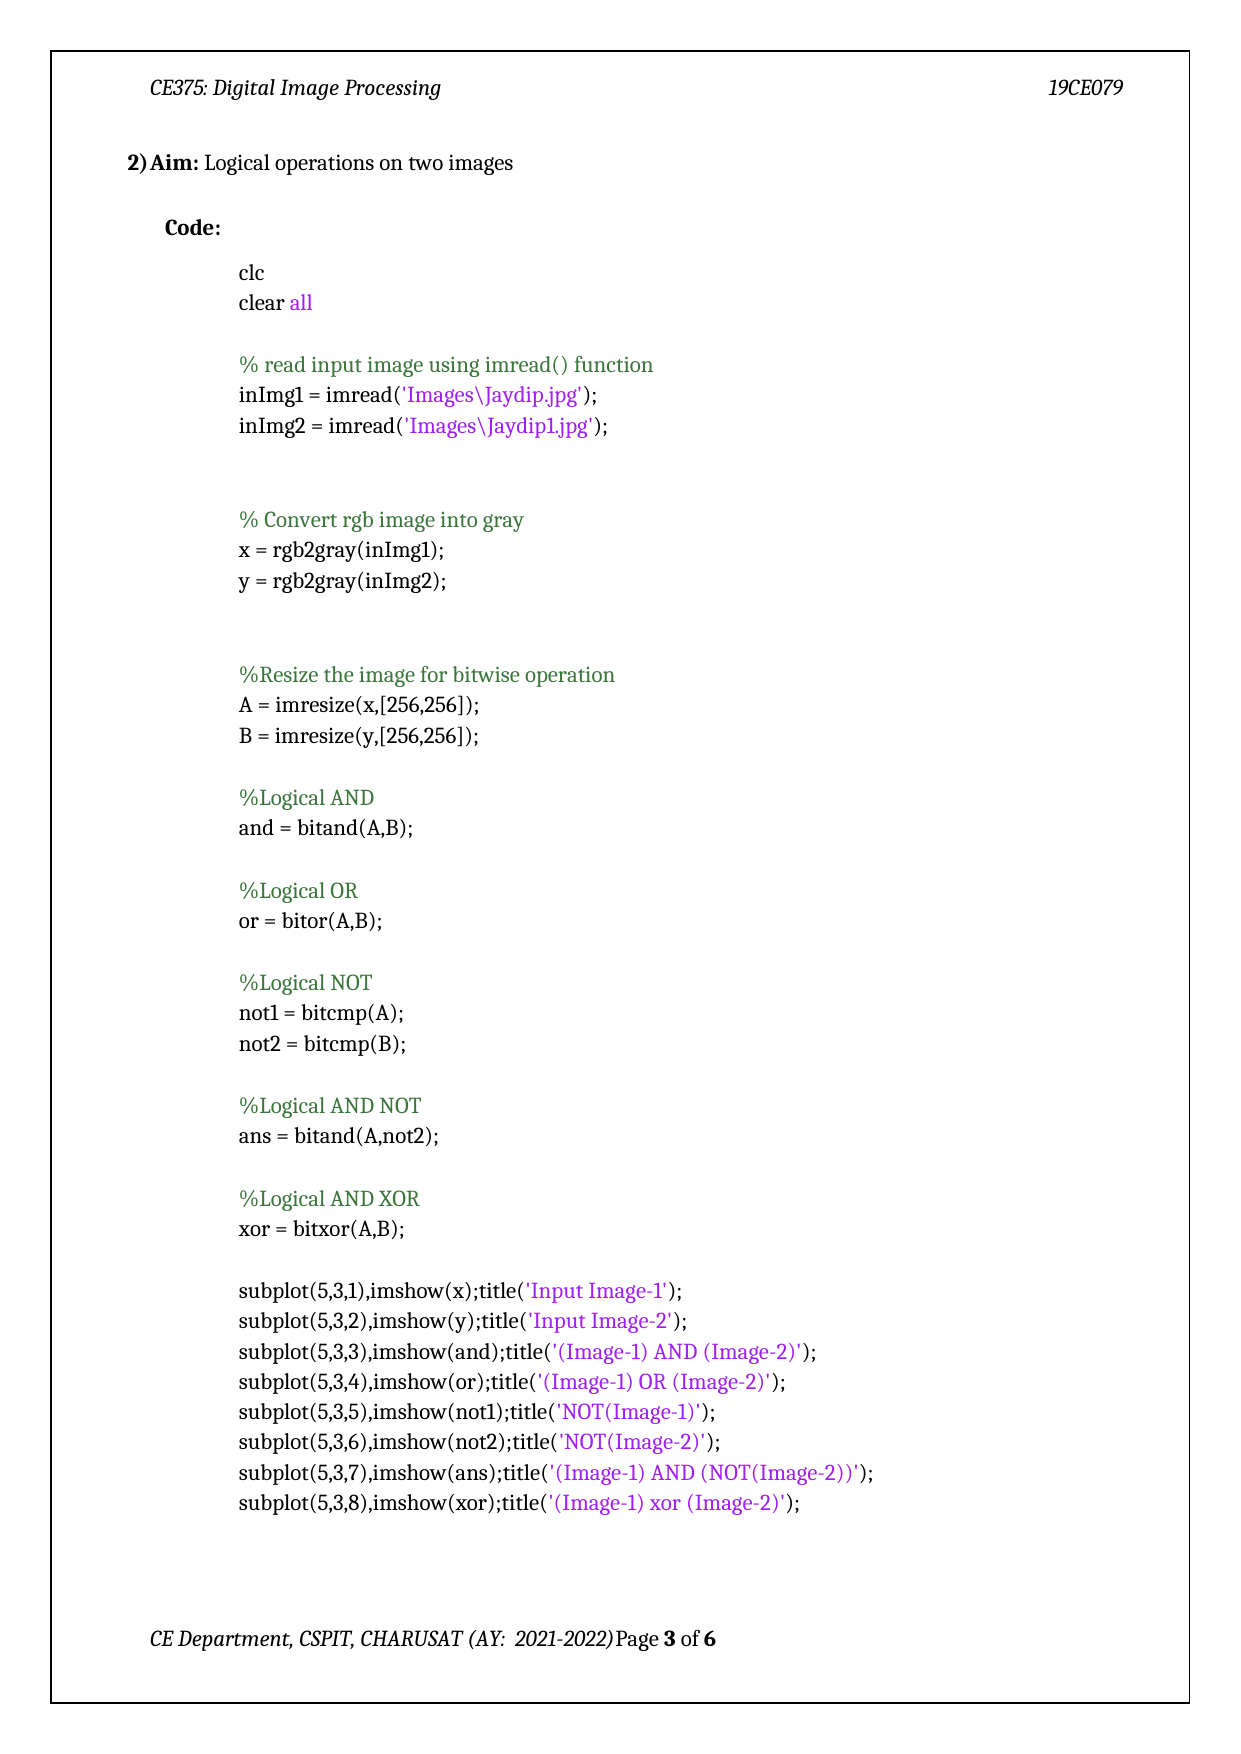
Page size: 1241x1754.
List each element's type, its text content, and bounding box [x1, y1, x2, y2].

text subplot(5,3,3),imshow(and);title('(Image-1) AND (Image-2)'); [239, 1338, 1090, 1365]
text inImg1 = imread('Images\Jaydip.jpg'); [239, 382, 1090, 408]
text B = imresize(y,[256,256]); [239, 722, 1090, 749]
text clear all [239, 289, 1090, 316]
text %Logical NOT [239, 970, 1090, 996]
text subplot(5,3,2),imshow(y);title('Input Image-2'); [239, 1308, 1090, 1334]
text subplot(5,3,6),imshow(not2);title('NOT(Image-2)'); [239, 1429, 1090, 1455]
text not1 = bitcmp(A); [239, 1000, 1090, 1027]
text Code: [150, 214, 1090, 241]
text not2 = bitcmp(B); [239, 1030, 1090, 1057]
text subplot(5,3,7),imshow(ans);title('(Image-1) AND (NOT(Image-2))'); [239, 1459, 1090, 1486]
text or = bitor(A,B); [239, 908, 1090, 934]
text subplot(5,3,1),imshow(x);title('Input Image-1'); [239, 1278, 1090, 1304]
text A = imresize(x,[256,256]); [239, 692, 1090, 718]
text %Logical AND XOR [239, 1185, 1090, 1212]
text subplot(5,3,4),imshow(or);title('(Image-1) OR (Image-2)'); [239, 1369, 1090, 1395]
text subplot(5,3,5),imshow(not1);title('NOT(Image-1)'); [239, 1399, 1090, 1425]
text ans = bitand(A,not2); [239, 1123, 1090, 1149]
text % Convert rgb image into gray [239, 507, 1090, 533]
text %Logical OR [239, 877, 1090, 904]
text xor = bitxor(A,B); [239, 1216, 1090, 1242]
text inImg2 = imread('Images\Jaydip1.jpg'); [239, 412, 1090, 439]
text y = rgb2gray(inImg2); [239, 567, 1090, 594]
text %Logical AND [239, 785, 1090, 811]
list Aim: Logical operations on two images [127, 150, 1090, 176]
text and = bitand(A,B); [239, 815, 1090, 841]
text subplot(5,3,8),imshow(xor);title('(Image-1) xor (Image-2)'); [239, 1489, 1090, 1516]
text %Resize the image for bitwise operation [239, 662, 1090, 688]
text % read input image using imread() function [239, 352, 1090, 378]
text clc [239, 259, 1090, 286]
text x = rgb2gray(inImg1); [239, 537, 1090, 563]
text %Logical AND NOT [239, 1093, 1090, 1119]
